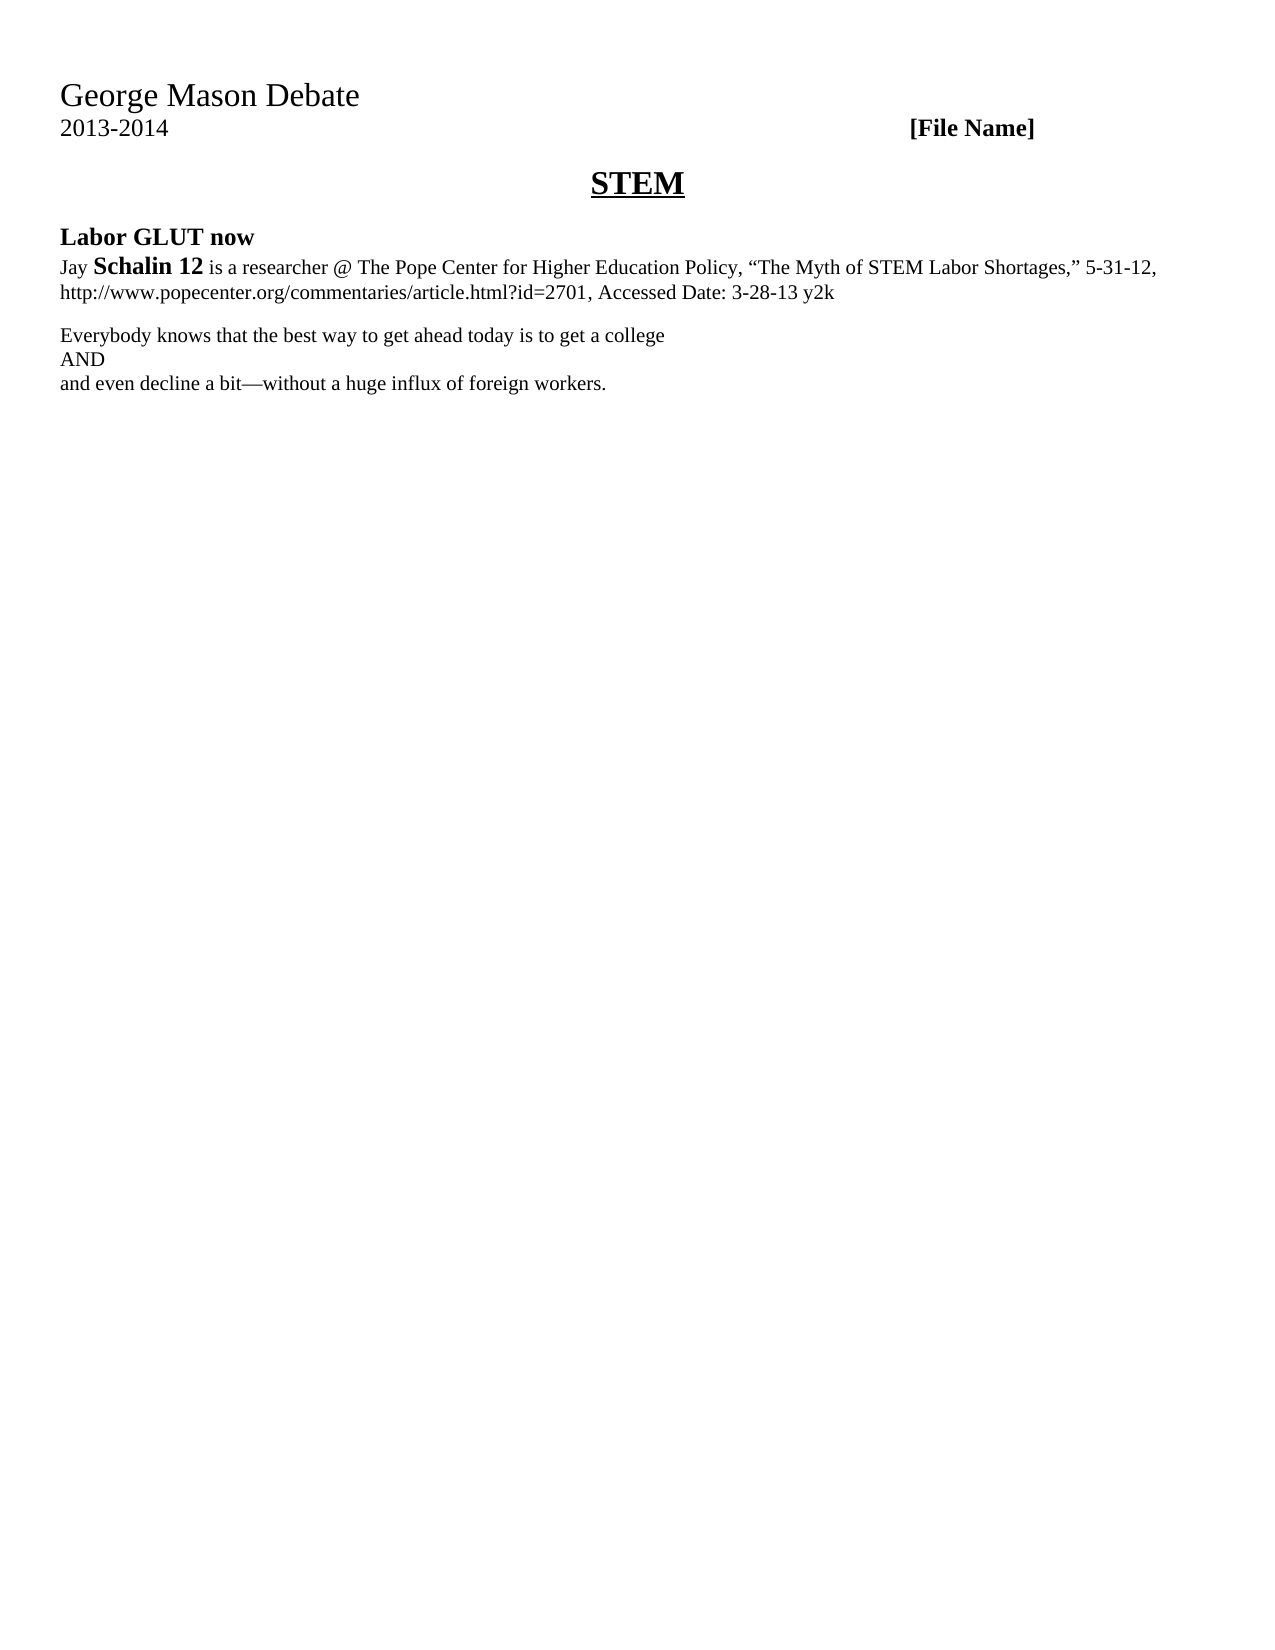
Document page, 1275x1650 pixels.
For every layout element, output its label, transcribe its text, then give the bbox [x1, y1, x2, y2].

subtitle STEM [60, 163, 1215, 201]
text Everybody knows that the best way to get ahead today is to get a college [60, 323, 1215, 347]
text and even decline a bit—without a huge influx of foreign workers. [60, 371, 1215, 395]
text AND [60, 347, 1215, 371]
text Jay Schalin 12 is a researcher @ The Pope Center for Higher Education Policy, “The Myth of STEM Labor Shortages,” 5-31-12, http://www.popecenter.org/commentaries/article.html?id=2701, Accessed Date: 3-28-13 y2k [60, 251, 1215, 304]
subtitle Labor GLUT now [60, 222, 1215, 251]
